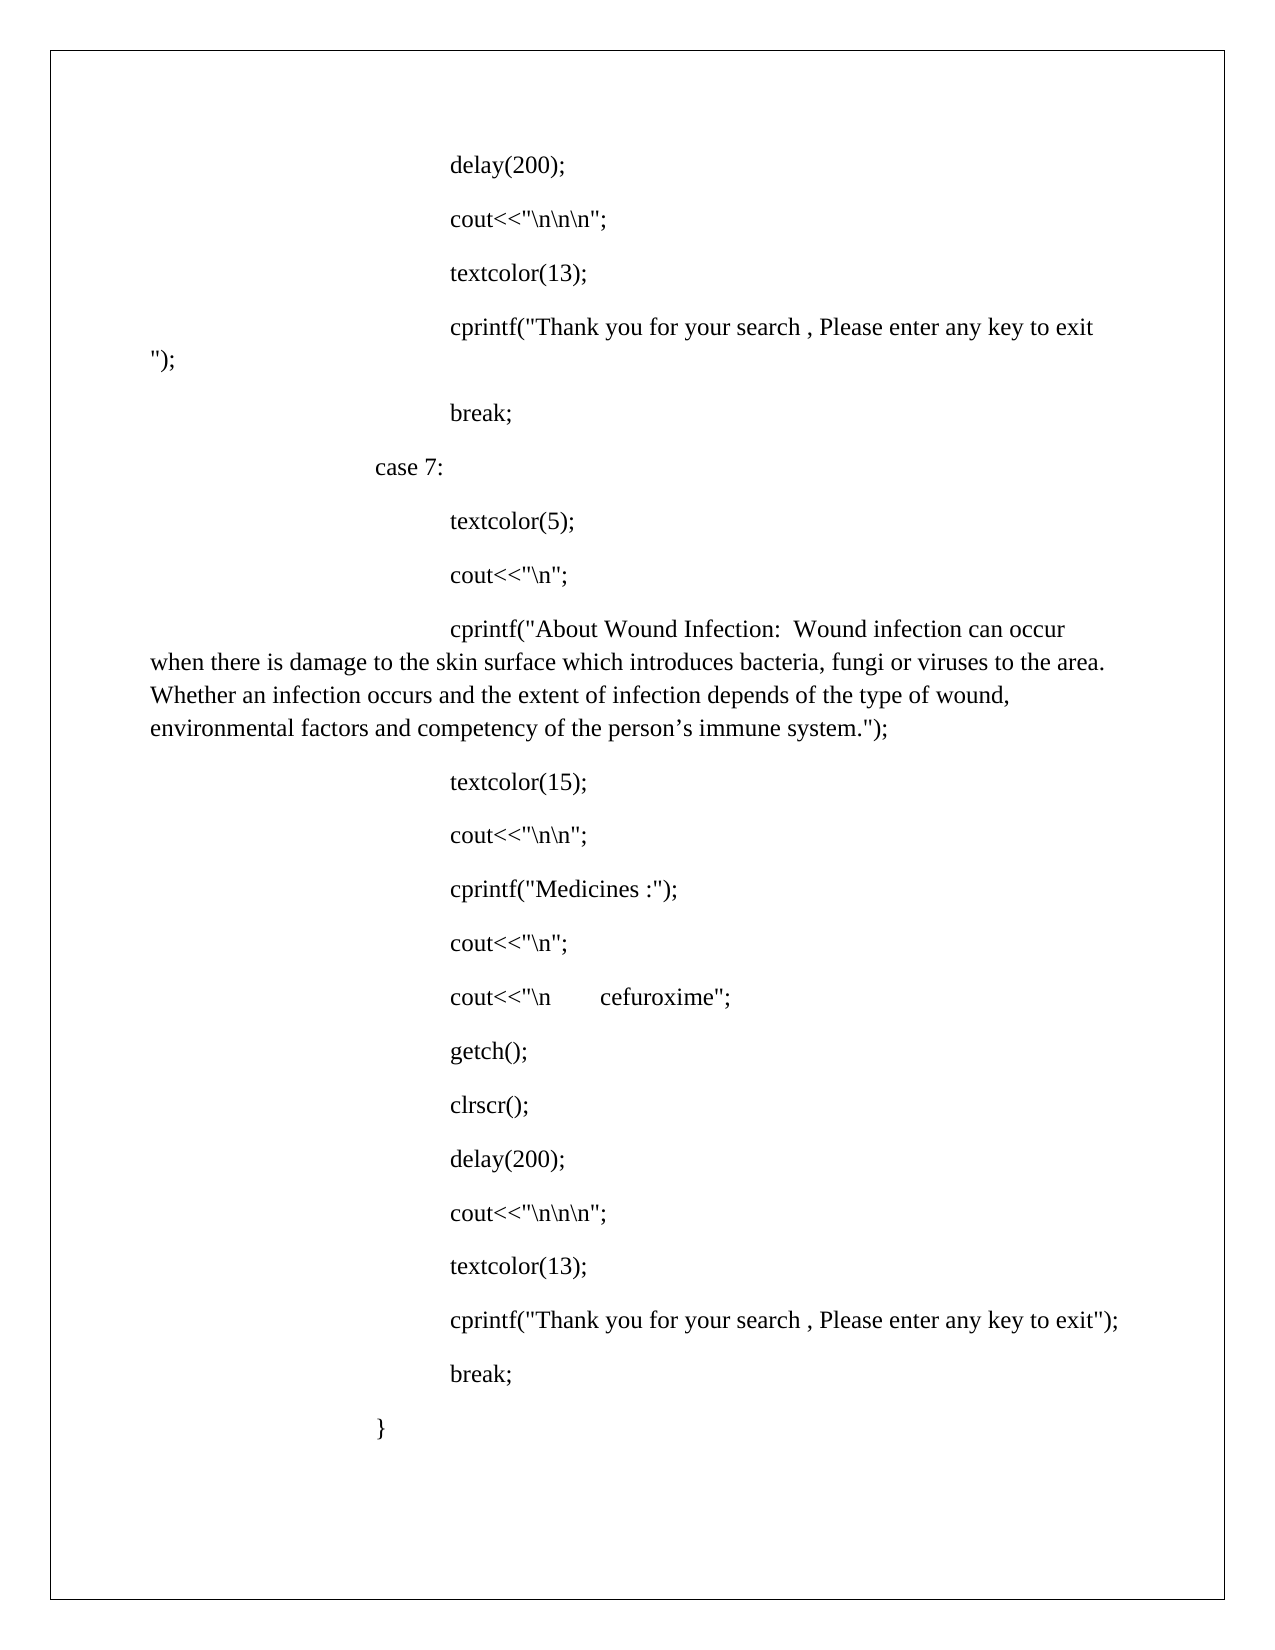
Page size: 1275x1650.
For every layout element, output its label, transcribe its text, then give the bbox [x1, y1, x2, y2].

text break; [150, 1359, 1125, 1388]
text } [150, 1413, 1125, 1442]
text cprintf("About Wound Infection: Wound infection can occur when there is damage to the skin surface which introduces bacteria, fungi or viruses to the area. Whether an infection occurs and the extent of infection depends of the type of wound, environmental factors and competency of the person’s immune system."); [150, 614, 1125, 742]
text delay(200); [150, 150, 1125, 179]
text cout<<"\n\n\n"; [150, 1198, 1125, 1226]
text textcolor(5); [150, 506, 1125, 535]
text clrscr(); [150, 1090, 1125, 1119]
text textcolor(15); [150, 767, 1125, 796]
text cout<<"\n cefuroxime"; [150, 982, 1125, 1011]
text textcolor(13); [150, 258, 1125, 286]
text cout<<"\n"; [150, 928, 1125, 957]
text cout<<"\n"; [150, 560, 1125, 589]
text cout<<"\n\n"; [150, 821, 1125, 849]
text cprintf("Thank you for your search , Please enter any key to exit"); [150, 1305, 1125, 1334]
text delay(200); [150, 1144, 1125, 1172]
text getch(); [150, 1036, 1125, 1065]
text case 7: [150, 452, 1125, 481]
text break; [150, 398, 1125, 427]
text cout<<"\n\n\n"; [150, 204, 1125, 233]
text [150, 312, 1125, 373]
text textcolor(13); [150, 1251, 1125, 1280]
text cprintf("Medicines :"); [150, 874, 1125, 903]
